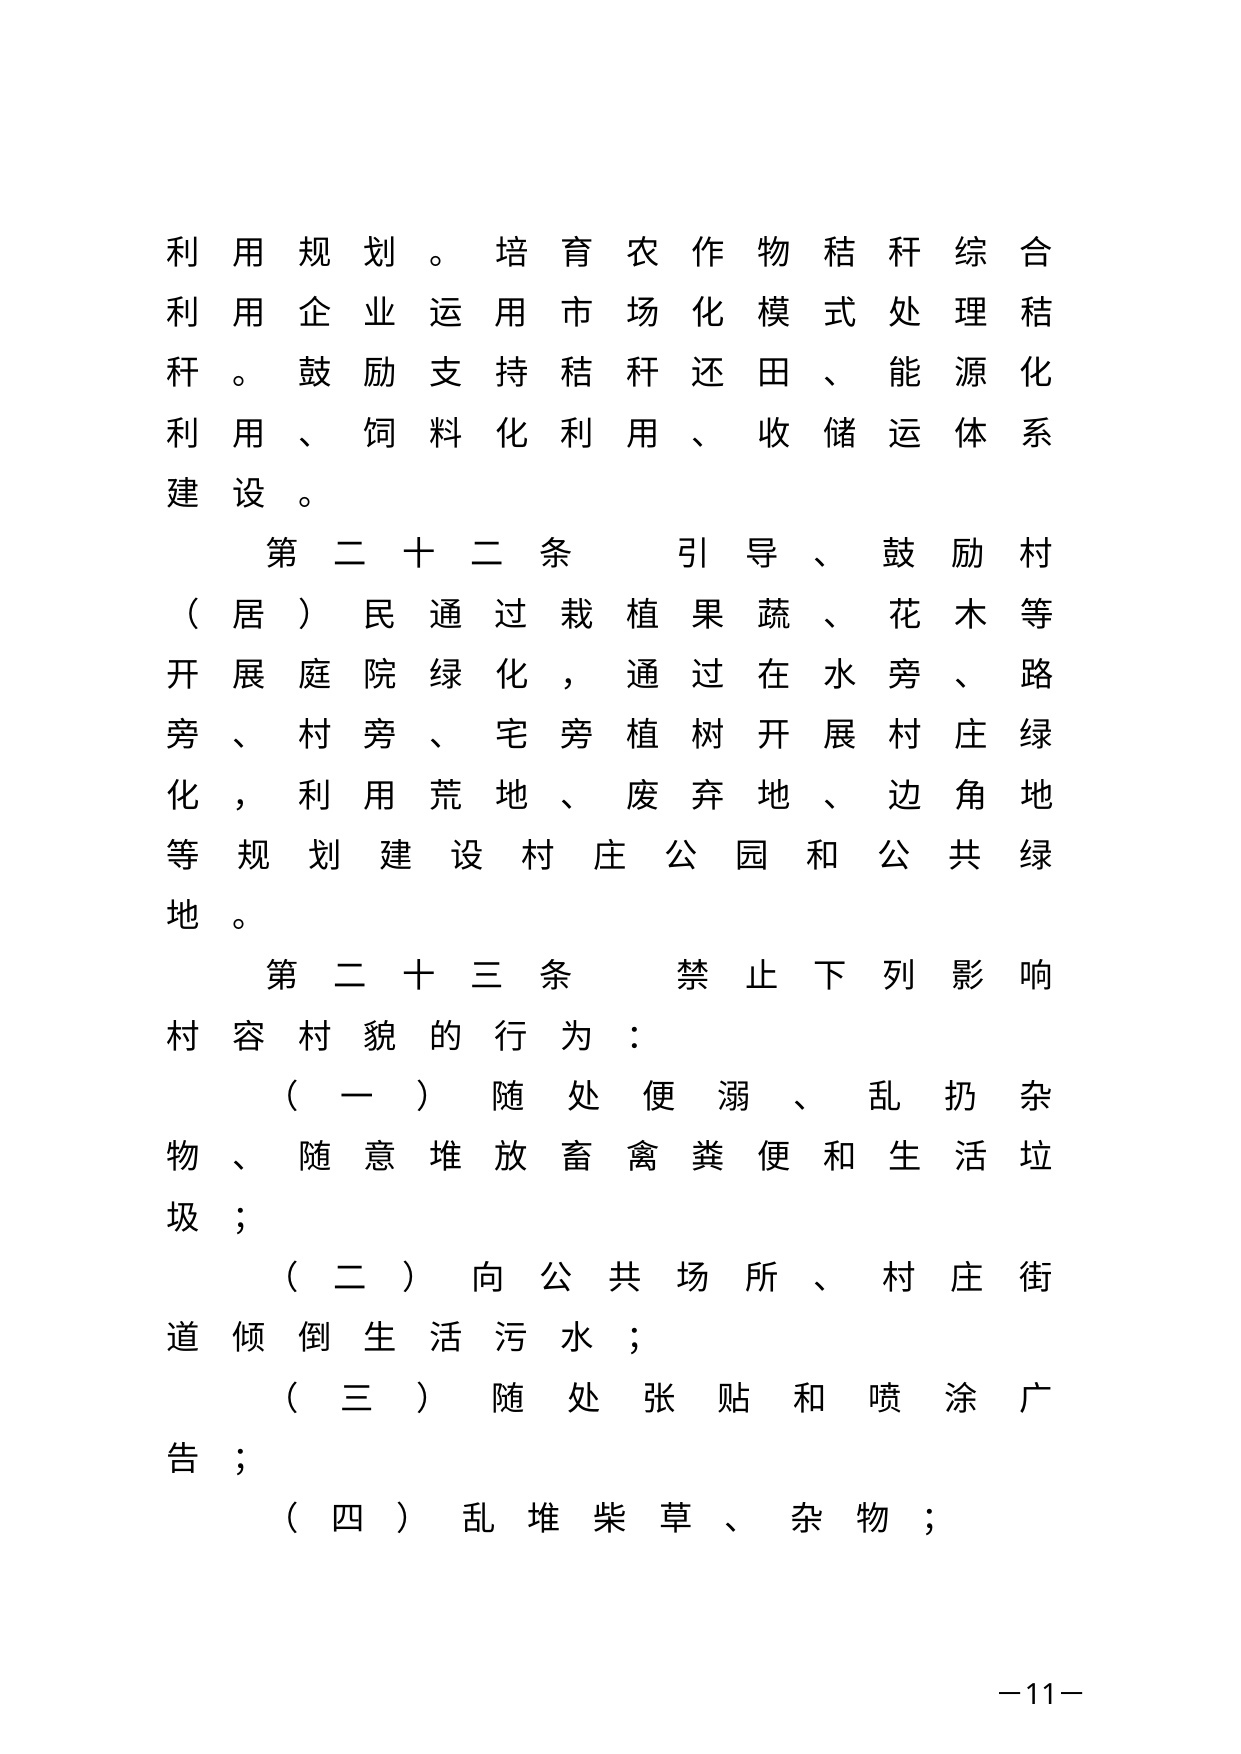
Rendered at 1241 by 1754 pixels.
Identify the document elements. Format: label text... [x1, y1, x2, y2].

text 第二十三条 禁止下列影响村容村貌的行为： [167, 943, 1085, 1064]
text （一）随处便溺、乱扔杂物、随意堆放畜禽粪便和生活垃圾； [167, 1064, 1085, 1245]
text （四）乱堆柴草、杂物； [167, 1486, 1085, 1546]
text 第二十二条 引导、鼓励村（居）民通过栽植果蔬、花木等开展庭院绿化，通过在水旁、路旁、村旁、宅旁植树开展村庄绿化，利用荒地、废弃地、边角地等规划建设村庄公园和公共绿地。 [167, 521, 1085, 943]
text （二）向公共场所、村庄街道倾倒生活污水； [167, 1245, 1085, 1365]
text （三）随处张贴和喷涂广告； [167, 1365, 1085, 1486]
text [167, 219, 1085, 521]
